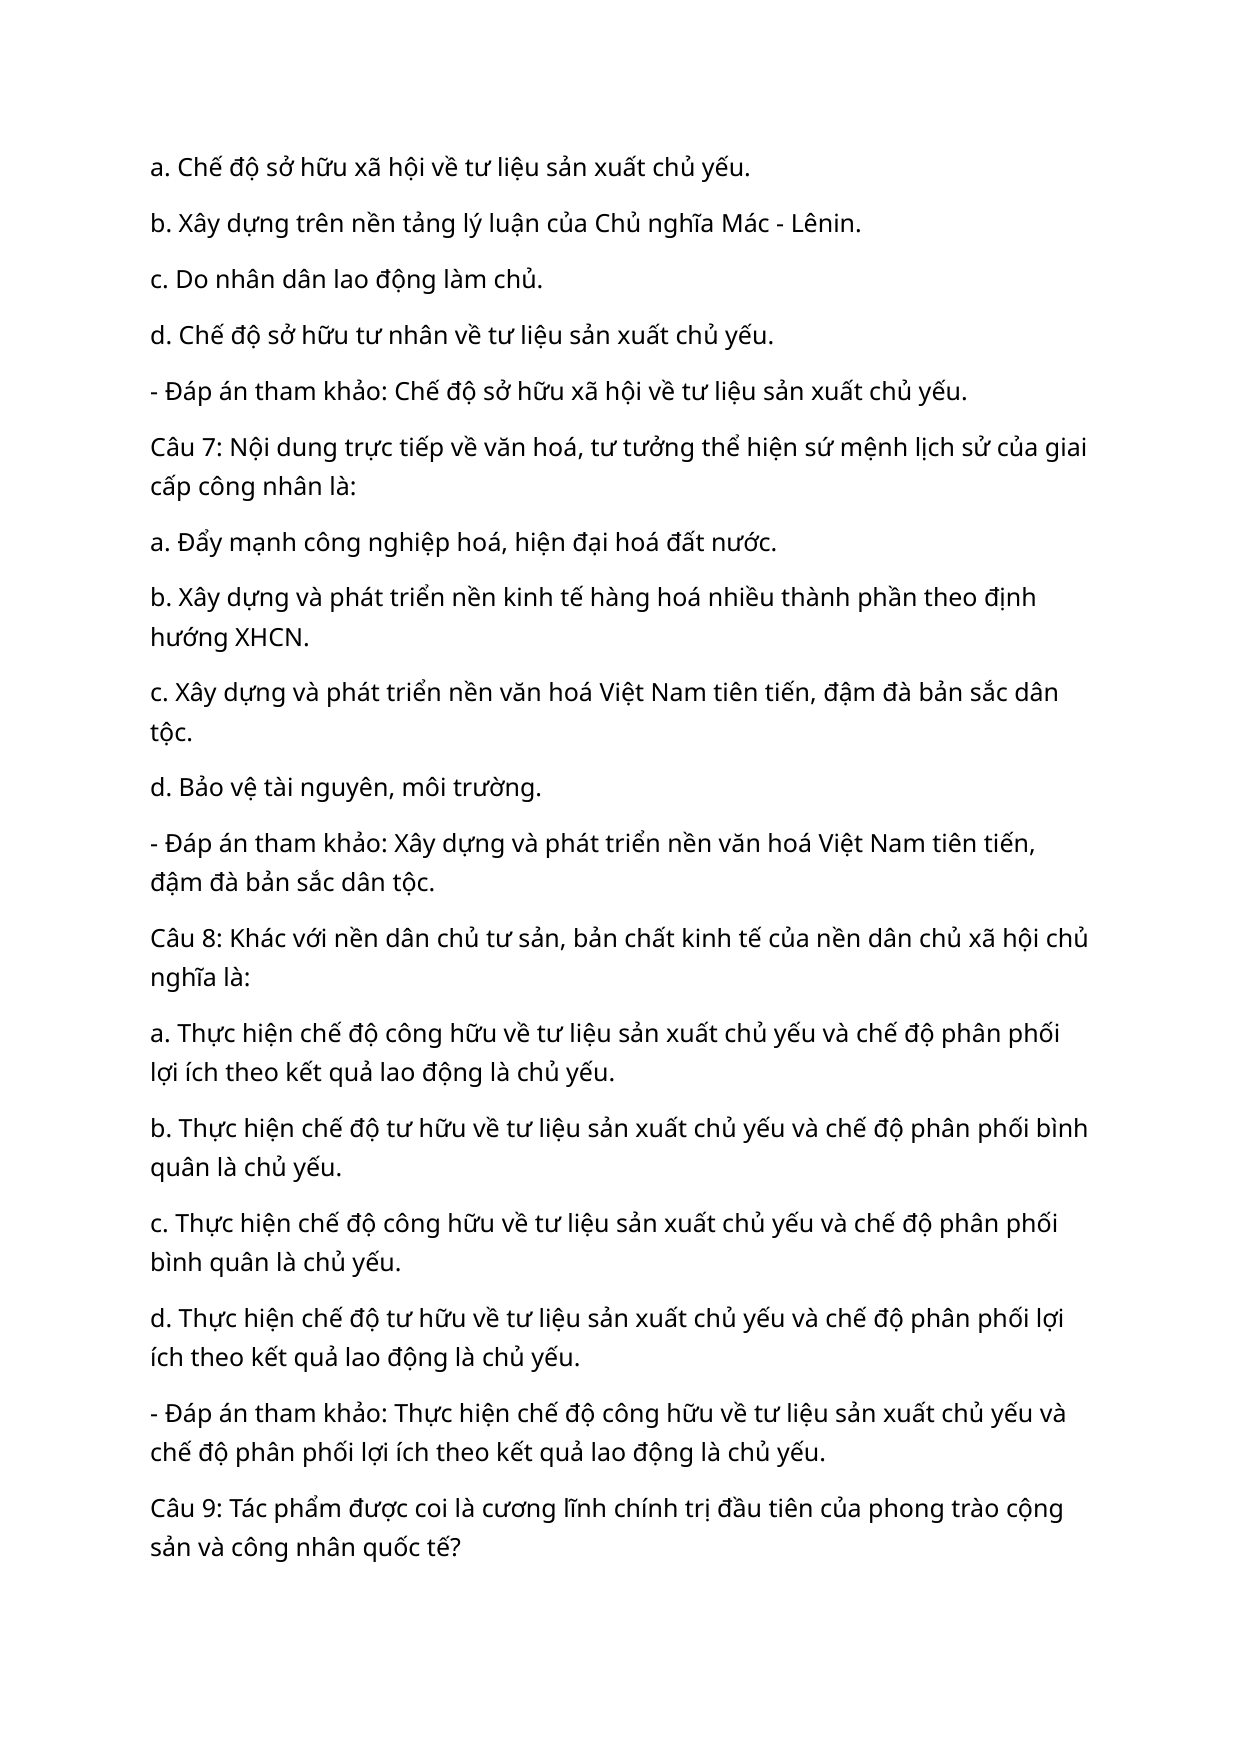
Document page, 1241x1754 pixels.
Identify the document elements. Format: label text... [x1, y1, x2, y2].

text a. Chế độ sở hữu xã hội về tư liệu sản xuất chủ yếu. [150, 150, 1090, 184]
text Câu 8: Khác với nền dân chủ tư sản, bản chất kinh tế của nền dân chủ xã hội chủ nghĩa là: [150, 921, 1090, 994]
text d. Chế độ sở hữu tư nhân về tư liệu sản xuất chủ yếu. [150, 317, 1090, 352]
text b. Xây dựng trên nền tảng lý luận của Chủ nghĩa Mác - Lênin. [150, 206, 1090, 240]
text b. Thực hiện chế độ tư hữu về tư liệu sản xuất chủ yếu và chế độ phân phối bình quân là chủ yếu. [150, 1111, 1090, 1184]
text c. Thực hiện chế độ công hữu về tư liệu sản xuất chủ yếu và chế độ phân phối bình quân là chủ yếu. [150, 1206, 1090, 1279]
text a. Đẩy mạnh công nghiệp hoá, hiện đại hoá đất nước. [150, 524, 1090, 558]
text a. Thực hiện chế độ công hữu về tư liệu sản xuất chủ yếu và chế độ phân phối lợi ích theo kết quả lao động là chủ yếu. [150, 1016, 1090, 1089]
text d. Bảo vệ tài nguyên, môi trường. [150, 770, 1090, 804]
text d. Thực hiện chế độ tư hữu về tư liệu sản xuất chủ yếu và chế độ phân phối lợi ích theo kết quả lao động là chủ yếu. [150, 1301, 1090, 1374]
text b. Xây dựng và phát triển nền kinh tế hàng hoá nhiều thành phần theo định hướng XHCN. [150, 580, 1090, 653]
text - Đáp án tham khảo: Thực hiện chế độ công hữu về tư liệu sản xuất chủ yếu và chế độ phân phối lợi ích theo kết quả lao động là chủ yếu. [150, 1396, 1090, 1469]
text - Đáp án tham khảo: Xây dựng và phát triển nền văn hoá Việt Nam tiên tiến, đậm đà bản sắc dân tộc. [150, 826, 1090, 899]
text - Đáp án tham khảo: Chế độ sở hữu xã hội về tư liệu sản xuất chủ yếu. [150, 373, 1090, 407]
text Câu 9: Tác phẩm được coi là cương lĩnh chính trị đầu tiên của phong trào cộng sản và công nhân quốc tế? [150, 1491, 1090, 1564]
text c. Xây dựng và phát triển nền văn hoá Việt Nam tiên tiến, đậm đà bản sắc dân tộc. [150, 675, 1090, 748]
text Câu 7: Nội dung trực tiếp về văn hoá, tư tưởng thể hiện sứ mệnh lịch sử của giai cấp công nhân là: [150, 429, 1090, 502]
text c. Do nhân dân lao động làm chủ. [150, 262, 1090, 296]
